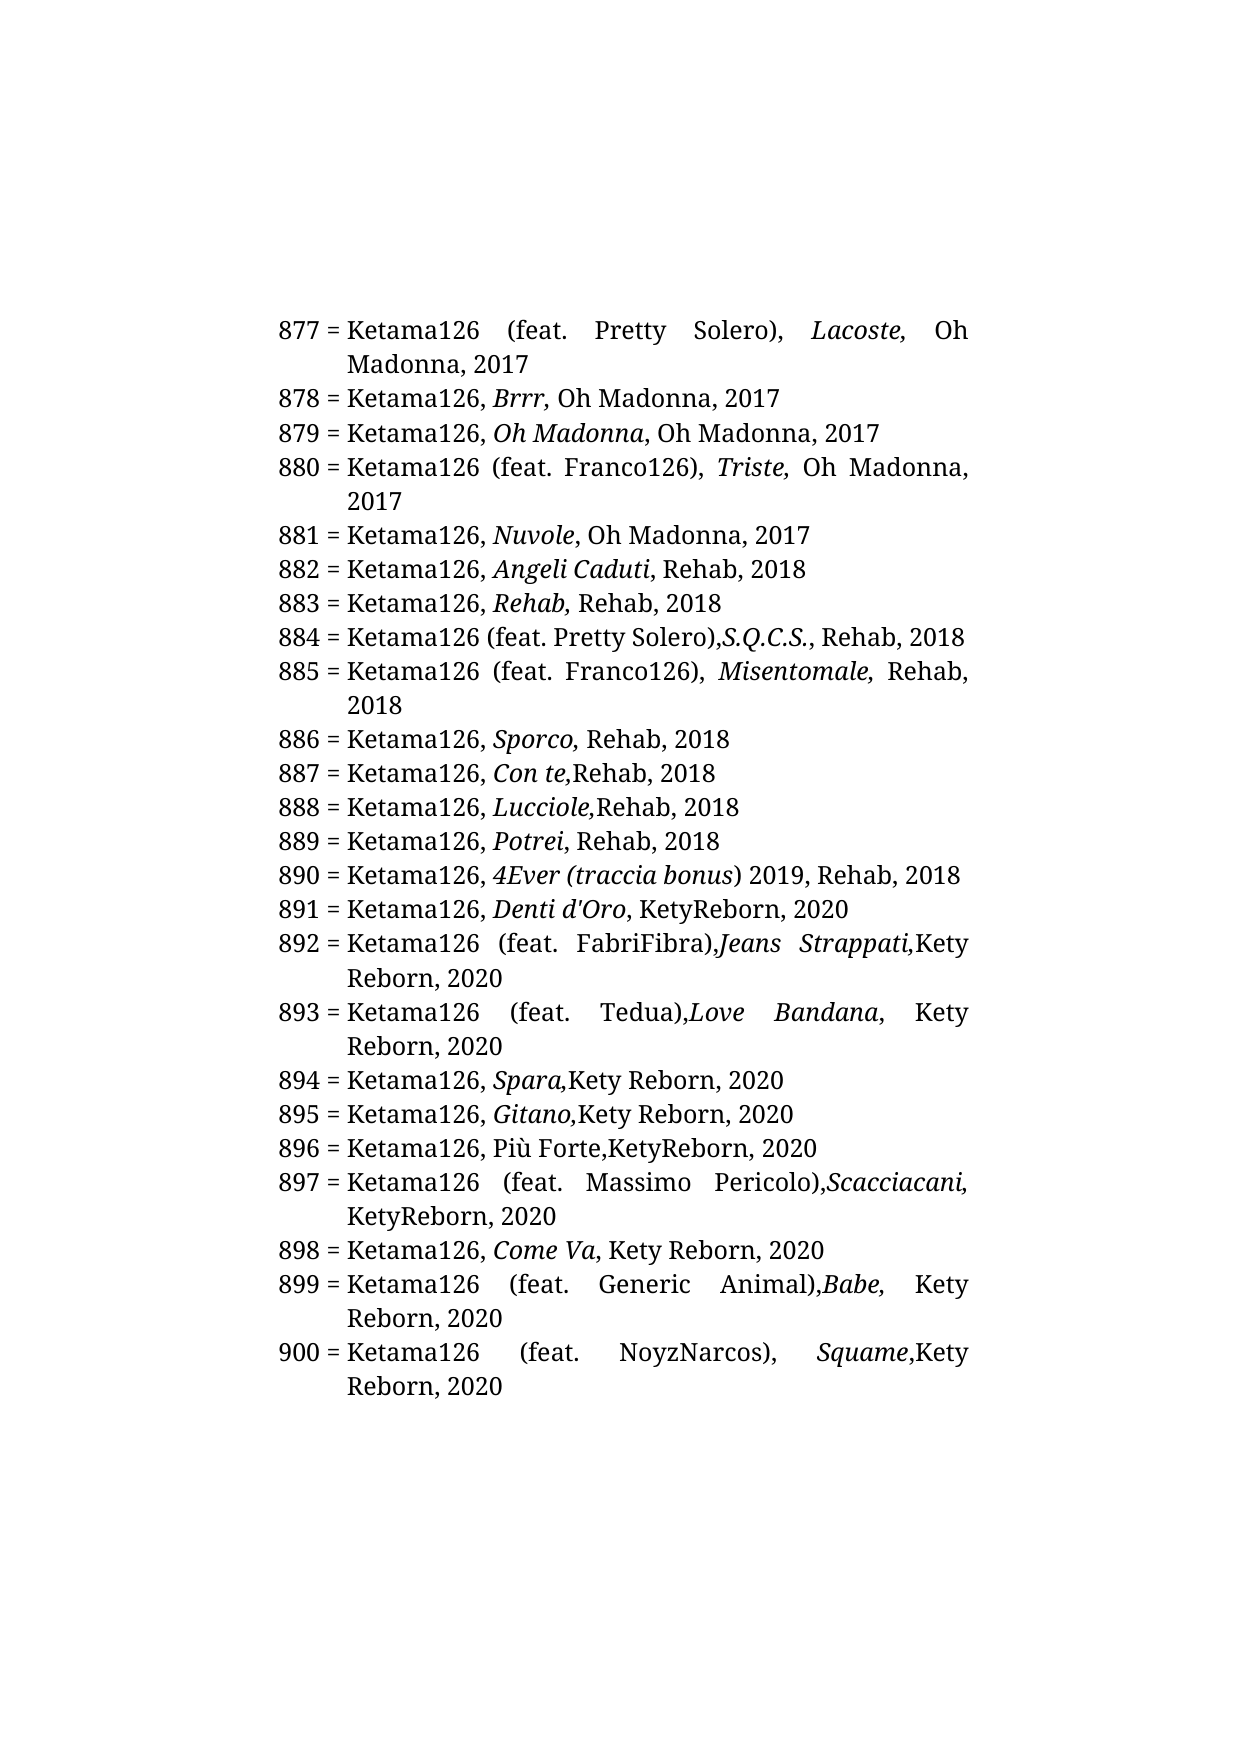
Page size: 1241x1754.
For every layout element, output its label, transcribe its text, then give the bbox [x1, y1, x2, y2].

list Ketama126, Più Forte,KetyReborn, 2020 [309, 1131, 968, 1164]
list Ketama126, Denti d'Oro, KetyReborn, 2020 [309, 892, 968, 926]
list Ketama126 (feat. Pretty Solero), Lacoste, Oh Madonna, 2017 [309, 313, 968, 381]
list Ketama126 (feat. Pretty Solero),S.Q.C.S., Rehab, 2018 [309, 619, 968, 654]
list Ketama126, Nuvole, Oh Madonna, 2017 [309, 517, 968, 551]
list Ketama126, Spara,Kety Reborn, 2020 [309, 1062, 968, 1096]
list Ketama126 (feat. Tedua),Love Bandana, Kety Reborn, 2020 [309, 994, 968, 1062]
list Ketama126 (feat. Generic Animal),Babe, Kety Reborn, 2020 [309, 1267, 968, 1335]
list Ketama126, Gitano,Kety Reborn, 2020 [309, 1096, 968, 1131]
list Ketama126, Angeli Caduti, Rehab, 2018 [309, 551, 968, 586]
list Ketama126, Con te,Rehab, 2018 [309, 756, 968, 790]
list Ketama126, Lucciole,Rehab, 2018 [309, 790, 968, 824]
list Ketama126, 4Ever (traccia bonus) 2019, Rehab, 2018 [309, 858, 968, 892]
list Ketama126 (feat. Franco126), Misentomale, Rehab, 2018 [309, 654, 968, 722]
list Ketama126, Brrr, Oh Madonna, 2017 [309, 381, 968, 415]
list Ketama126 (feat. Massimo Pericolo),Scacciacani, KetyReborn, 2020 [309, 1164, 968, 1233]
list Ketama126 (feat. NoyzNarcos), Squame,Kety Reborn, 2020 [309, 1335, 968, 1403]
list Ketama126, Come Va, Kety Reborn, 2020 [309, 1233, 968, 1267]
list Ketama126 (feat. FabriFibra),Jeans Strappati,Kety Reborn, 2020 [309, 926, 968, 994]
list Ketama126, Potrei, Rehab, 2018 [309, 824, 968, 858]
list Ketama126, Rehab, Rehab, 2018 [309, 586, 968, 619]
list Ketama126, Oh Madonna, Oh Madonna, 2017 [309, 415, 968, 449]
list Ketama126, Sporco, Rehab, 2018 [309, 722, 968, 756]
list Ketama126 (feat. Franco126), Triste, Oh Madonna, 2017 [309, 449, 968, 517]
